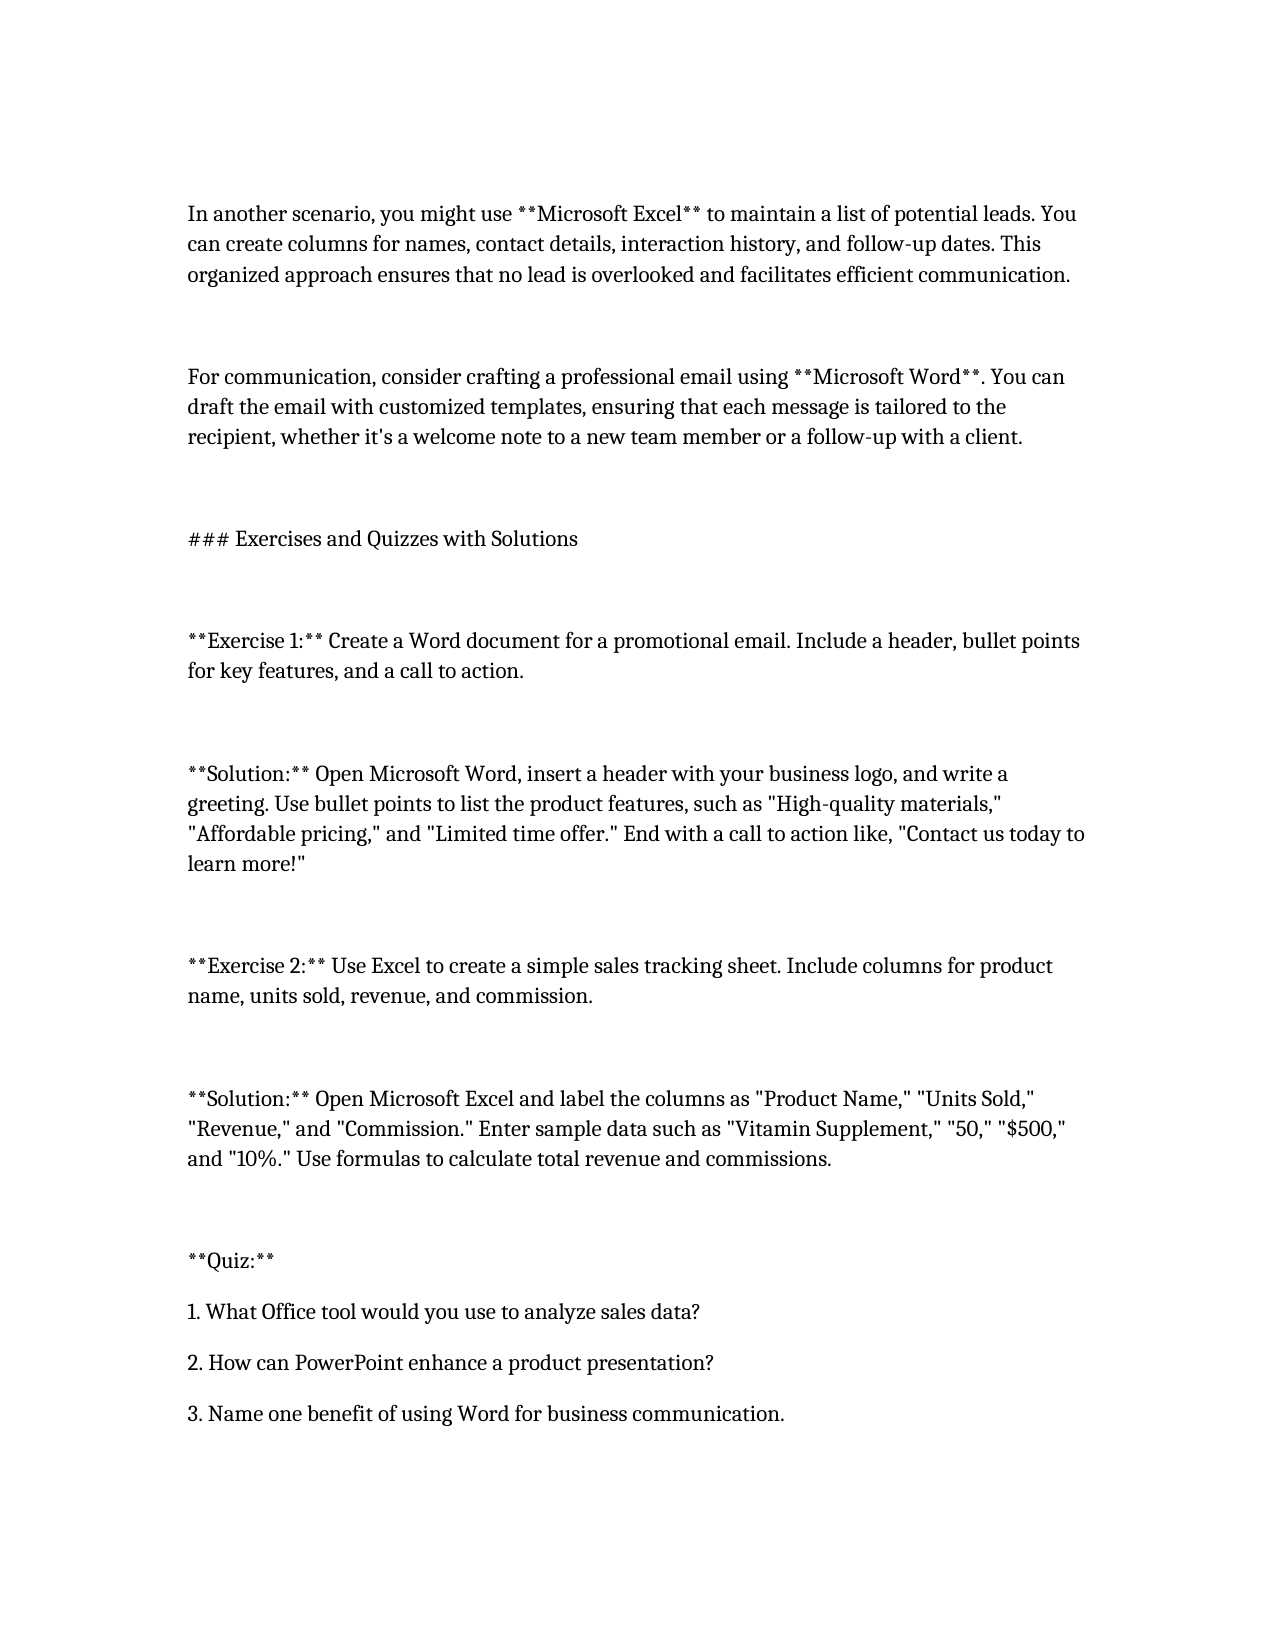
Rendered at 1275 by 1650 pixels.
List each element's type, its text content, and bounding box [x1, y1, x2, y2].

text **Exercise 1:** Create a Word document for a promotional email. Include a header, bullet points for key features, and a call to action. [187, 628, 1087, 685]
text **Quiz:** [187, 1248, 1087, 1274]
text For communication, consider crafting a professional email using **Microsoft Word**. You can draft the email with customized templates, ensuring that each message is tailored to the recipient, whether it's a welcome note to a new team member or a follow-up with a client. [187, 363, 1087, 450]
text In another scenario, you might use **Microsoft Excel** to maintain a list of potential leads. You can create columns for names, contact details, interaction history, and follow-up dates. This organized approach ensures that no lead is overlooked and facilitates efficient communication. [187, 201, 1087, 288]
text ### Exercises and Quizzes with Solutions [187, 526, 1087, 552]
text **Solution:** Open Microsoft Word, insert a header with your business logo, and write a greeting. Use bullet points to list the product features, such as "High-quality materials," "Affordable pricing," and "Limited time offer." End with a call to action like, "Contact us today to learn more!" [187, 760, 1087, 877]
text **Solution:** Open Microsoft Excel and label the columns as "Product Name," "Units Sold," "Revenue," and "Commission." Enter sample data such as "Vitamin Supplement," "50," "$500," and "10%." Use formulas to calculate total revenue and commissions. [187, 1085, 1087, 1172]
text **Exercise 2:** Use Excel to create a simple sales tracking sheet. Include columns for product name, units sold, revenue, and commission. [187, 953, 1087, 1010]
text 3. Name one benefit of using Word for business communication. [187, 1401, 1087, 1427]
text 2. How can PowerPoint enhance a product presentation? [187, 1350, 1087, 1376]
text 1. What Office tool would you use to analyze sales data? [187, 1299, 1087, 1325]
